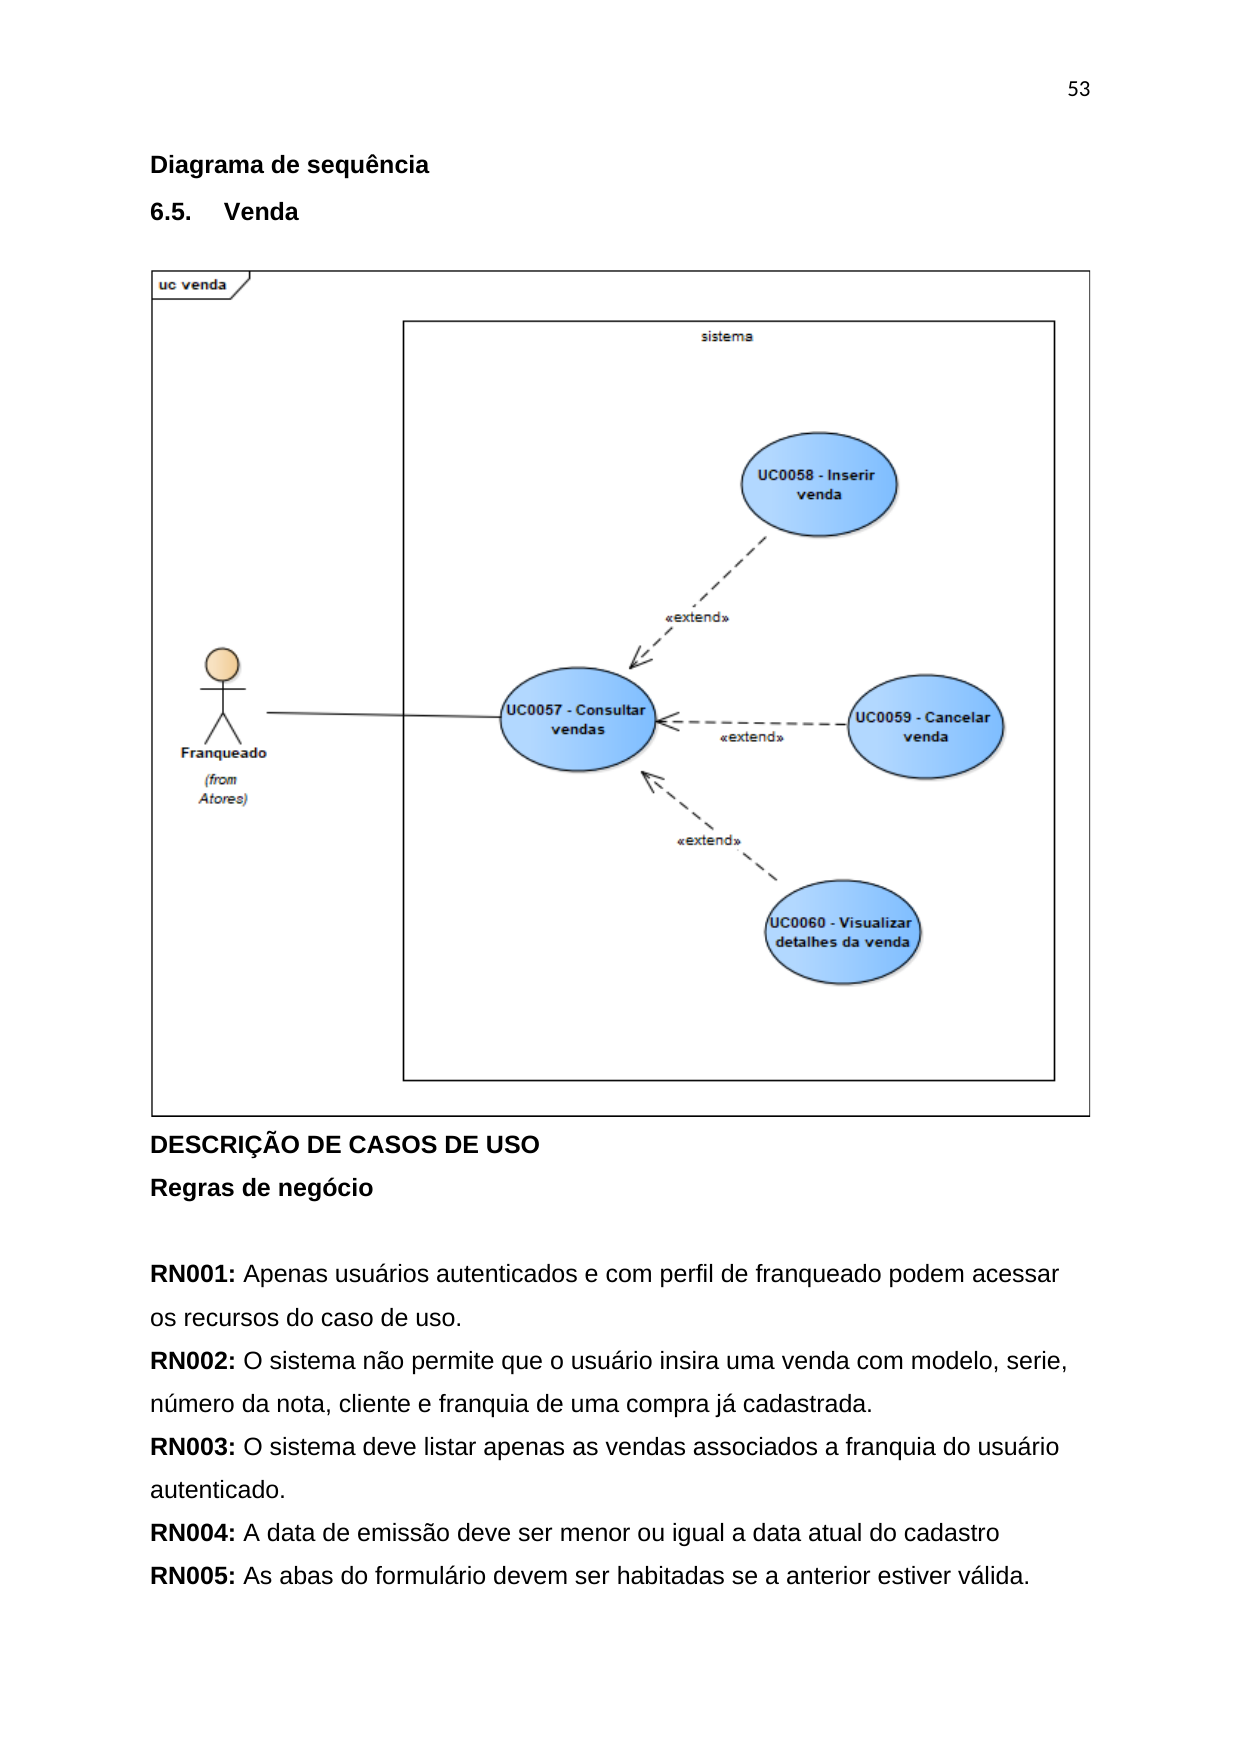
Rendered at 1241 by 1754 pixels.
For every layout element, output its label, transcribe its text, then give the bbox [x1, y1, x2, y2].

text Regras de negócio [150, 1173, 1090, 1202]
text RN003: O sistema deve listar apenas as vendas associados a franquia do usuário autenticado. [150, 1432, 1090, 1504]
text RN005: As abas do formulário devem ser habitadas se a anterior estiver válida. [150, 1561, 1090, 1590]
text RN001: Apenas usuários autenticados e com perfil de franqueado podem acessar os recursos do caso de uso. [150, 1259, 1090, 1331]
picture [150, 269, 1091, 1117]
text RN002: O sistema não permite que o usuário insira uma venda com modelo, serie, número da nota, cliente e franquia de uma compra já cadastrada. [150, 1346, 1090, 1418]
text DESCRIÇÃO DE CASOS DE USO [150, 1130, 1090, 1159]
text RN004: A data de emissão deve ser menor ou igual a data atual do cadastro [150, 1518, 1090, 1547]
subtitle Venda [150, 197, 1090, 226]
text Diagrama de sequência [150, 150, 1090, 179]
